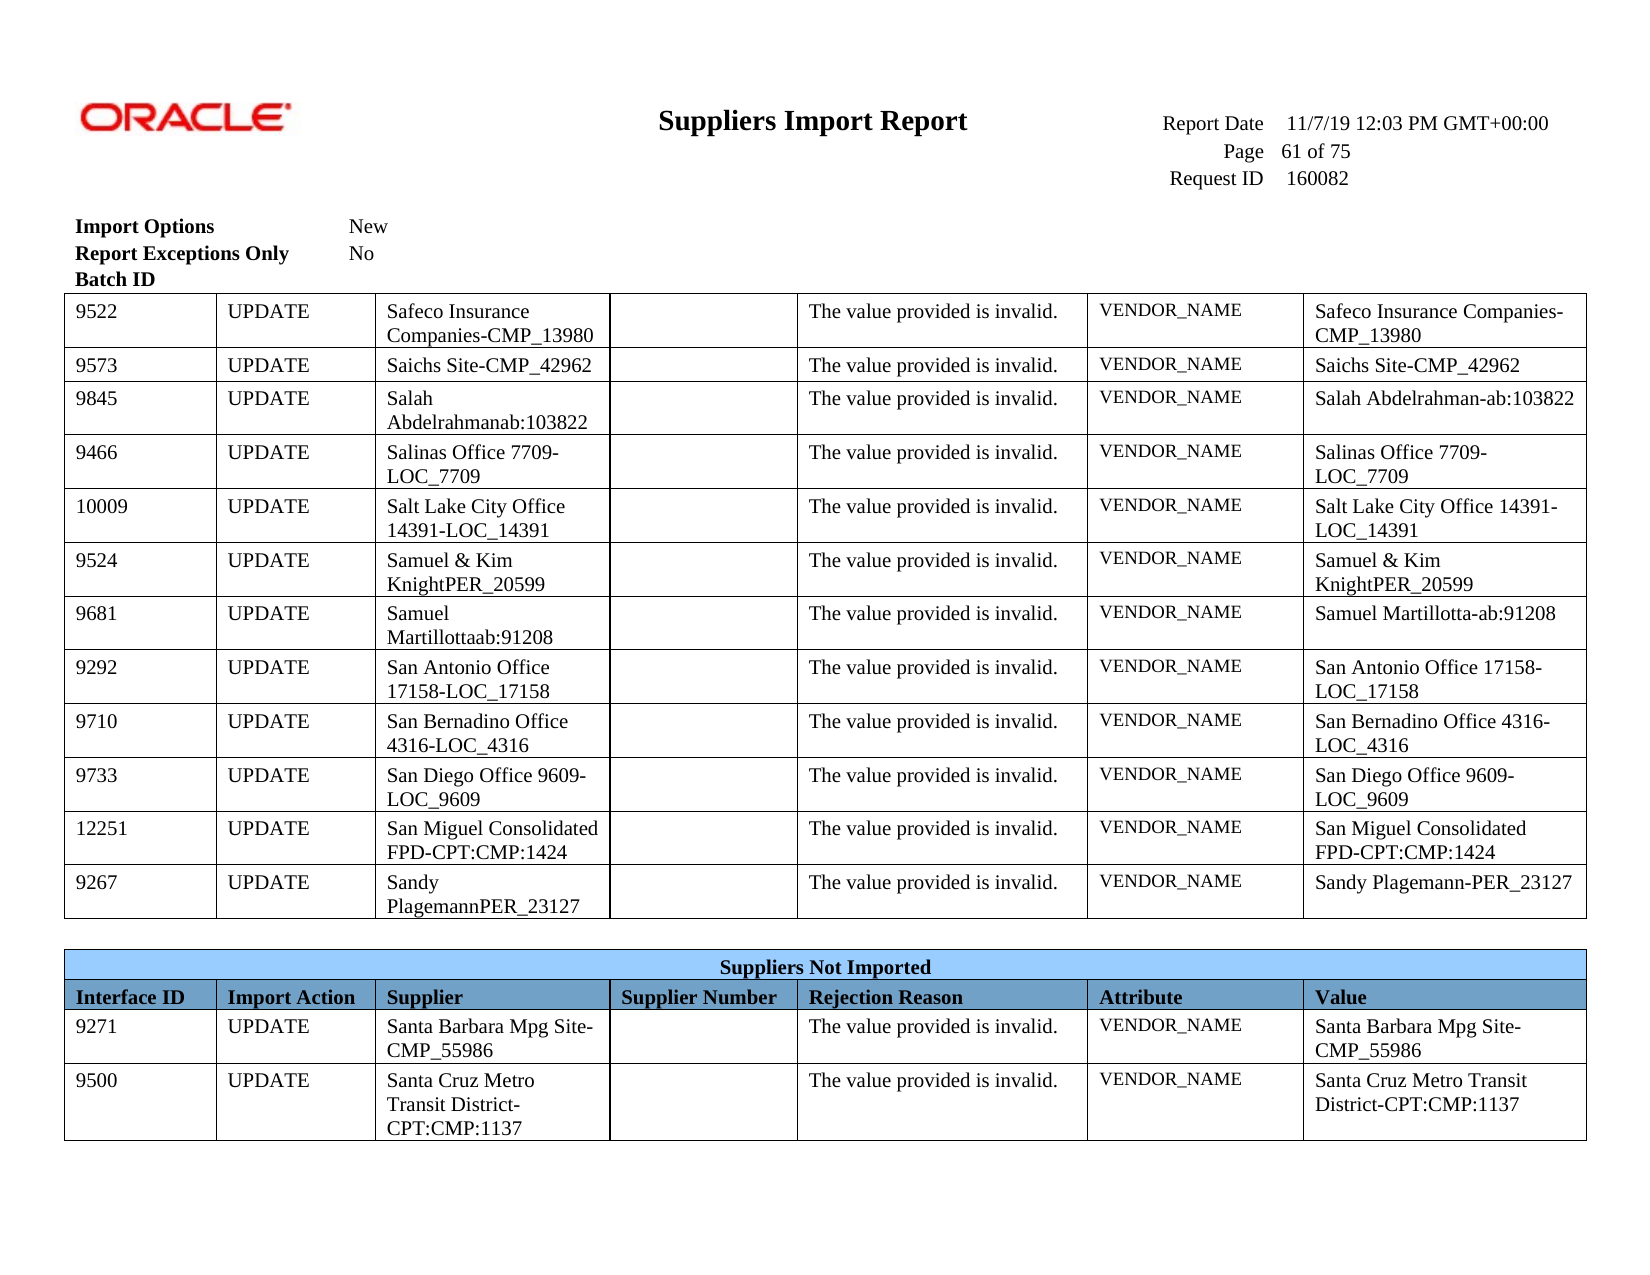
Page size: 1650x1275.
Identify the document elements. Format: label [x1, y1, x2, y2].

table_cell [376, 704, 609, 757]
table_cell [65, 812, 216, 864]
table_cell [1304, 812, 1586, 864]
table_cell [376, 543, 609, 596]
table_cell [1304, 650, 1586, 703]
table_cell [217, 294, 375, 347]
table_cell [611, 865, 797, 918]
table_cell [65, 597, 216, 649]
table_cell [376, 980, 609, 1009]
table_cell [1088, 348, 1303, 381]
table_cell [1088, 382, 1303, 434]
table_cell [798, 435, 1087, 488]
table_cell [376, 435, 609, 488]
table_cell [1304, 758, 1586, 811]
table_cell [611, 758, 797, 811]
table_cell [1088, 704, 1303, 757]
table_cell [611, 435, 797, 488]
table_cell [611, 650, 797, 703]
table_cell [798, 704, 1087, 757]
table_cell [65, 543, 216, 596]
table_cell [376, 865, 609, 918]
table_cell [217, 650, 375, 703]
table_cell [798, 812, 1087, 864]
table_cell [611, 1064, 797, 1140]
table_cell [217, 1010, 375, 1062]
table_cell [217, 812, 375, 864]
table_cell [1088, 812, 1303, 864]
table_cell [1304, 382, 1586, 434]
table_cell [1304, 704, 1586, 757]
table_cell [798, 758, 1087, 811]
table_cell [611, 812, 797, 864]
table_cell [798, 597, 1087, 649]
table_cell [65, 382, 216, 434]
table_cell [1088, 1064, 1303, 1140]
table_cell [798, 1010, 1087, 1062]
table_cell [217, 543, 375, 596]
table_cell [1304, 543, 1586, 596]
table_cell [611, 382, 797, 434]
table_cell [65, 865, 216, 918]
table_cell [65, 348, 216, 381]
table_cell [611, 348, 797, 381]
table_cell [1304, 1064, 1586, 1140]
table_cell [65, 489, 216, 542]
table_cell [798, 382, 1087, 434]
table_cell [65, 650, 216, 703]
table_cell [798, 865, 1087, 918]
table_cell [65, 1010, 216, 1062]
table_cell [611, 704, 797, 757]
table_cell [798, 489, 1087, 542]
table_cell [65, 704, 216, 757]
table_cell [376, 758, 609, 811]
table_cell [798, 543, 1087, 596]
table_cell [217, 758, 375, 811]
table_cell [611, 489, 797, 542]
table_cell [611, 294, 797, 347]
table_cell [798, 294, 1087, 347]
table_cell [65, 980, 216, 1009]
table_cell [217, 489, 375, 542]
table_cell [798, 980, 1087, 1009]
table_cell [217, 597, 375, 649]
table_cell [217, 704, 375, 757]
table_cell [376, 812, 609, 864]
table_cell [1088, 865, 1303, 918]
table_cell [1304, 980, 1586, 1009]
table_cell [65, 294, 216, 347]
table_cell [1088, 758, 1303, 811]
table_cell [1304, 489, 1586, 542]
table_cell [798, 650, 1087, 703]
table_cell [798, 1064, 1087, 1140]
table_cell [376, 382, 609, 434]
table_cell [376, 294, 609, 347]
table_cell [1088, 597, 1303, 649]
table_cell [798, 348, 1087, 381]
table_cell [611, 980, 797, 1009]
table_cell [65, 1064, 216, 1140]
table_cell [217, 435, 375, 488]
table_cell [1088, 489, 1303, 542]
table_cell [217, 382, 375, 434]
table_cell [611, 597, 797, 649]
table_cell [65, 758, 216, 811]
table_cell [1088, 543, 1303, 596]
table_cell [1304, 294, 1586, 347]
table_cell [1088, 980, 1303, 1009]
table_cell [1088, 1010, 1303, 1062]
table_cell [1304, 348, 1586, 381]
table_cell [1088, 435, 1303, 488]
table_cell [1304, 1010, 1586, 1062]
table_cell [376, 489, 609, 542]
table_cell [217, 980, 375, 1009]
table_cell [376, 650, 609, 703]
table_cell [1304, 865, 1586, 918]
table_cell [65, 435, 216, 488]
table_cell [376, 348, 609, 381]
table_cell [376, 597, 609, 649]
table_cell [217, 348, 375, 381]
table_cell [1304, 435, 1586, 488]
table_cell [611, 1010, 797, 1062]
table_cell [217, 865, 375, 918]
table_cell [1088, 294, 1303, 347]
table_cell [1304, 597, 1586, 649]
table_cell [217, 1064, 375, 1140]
picture [75, 102, 304, 136]
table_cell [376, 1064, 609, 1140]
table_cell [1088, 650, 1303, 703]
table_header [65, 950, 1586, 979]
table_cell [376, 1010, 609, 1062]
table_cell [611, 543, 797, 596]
